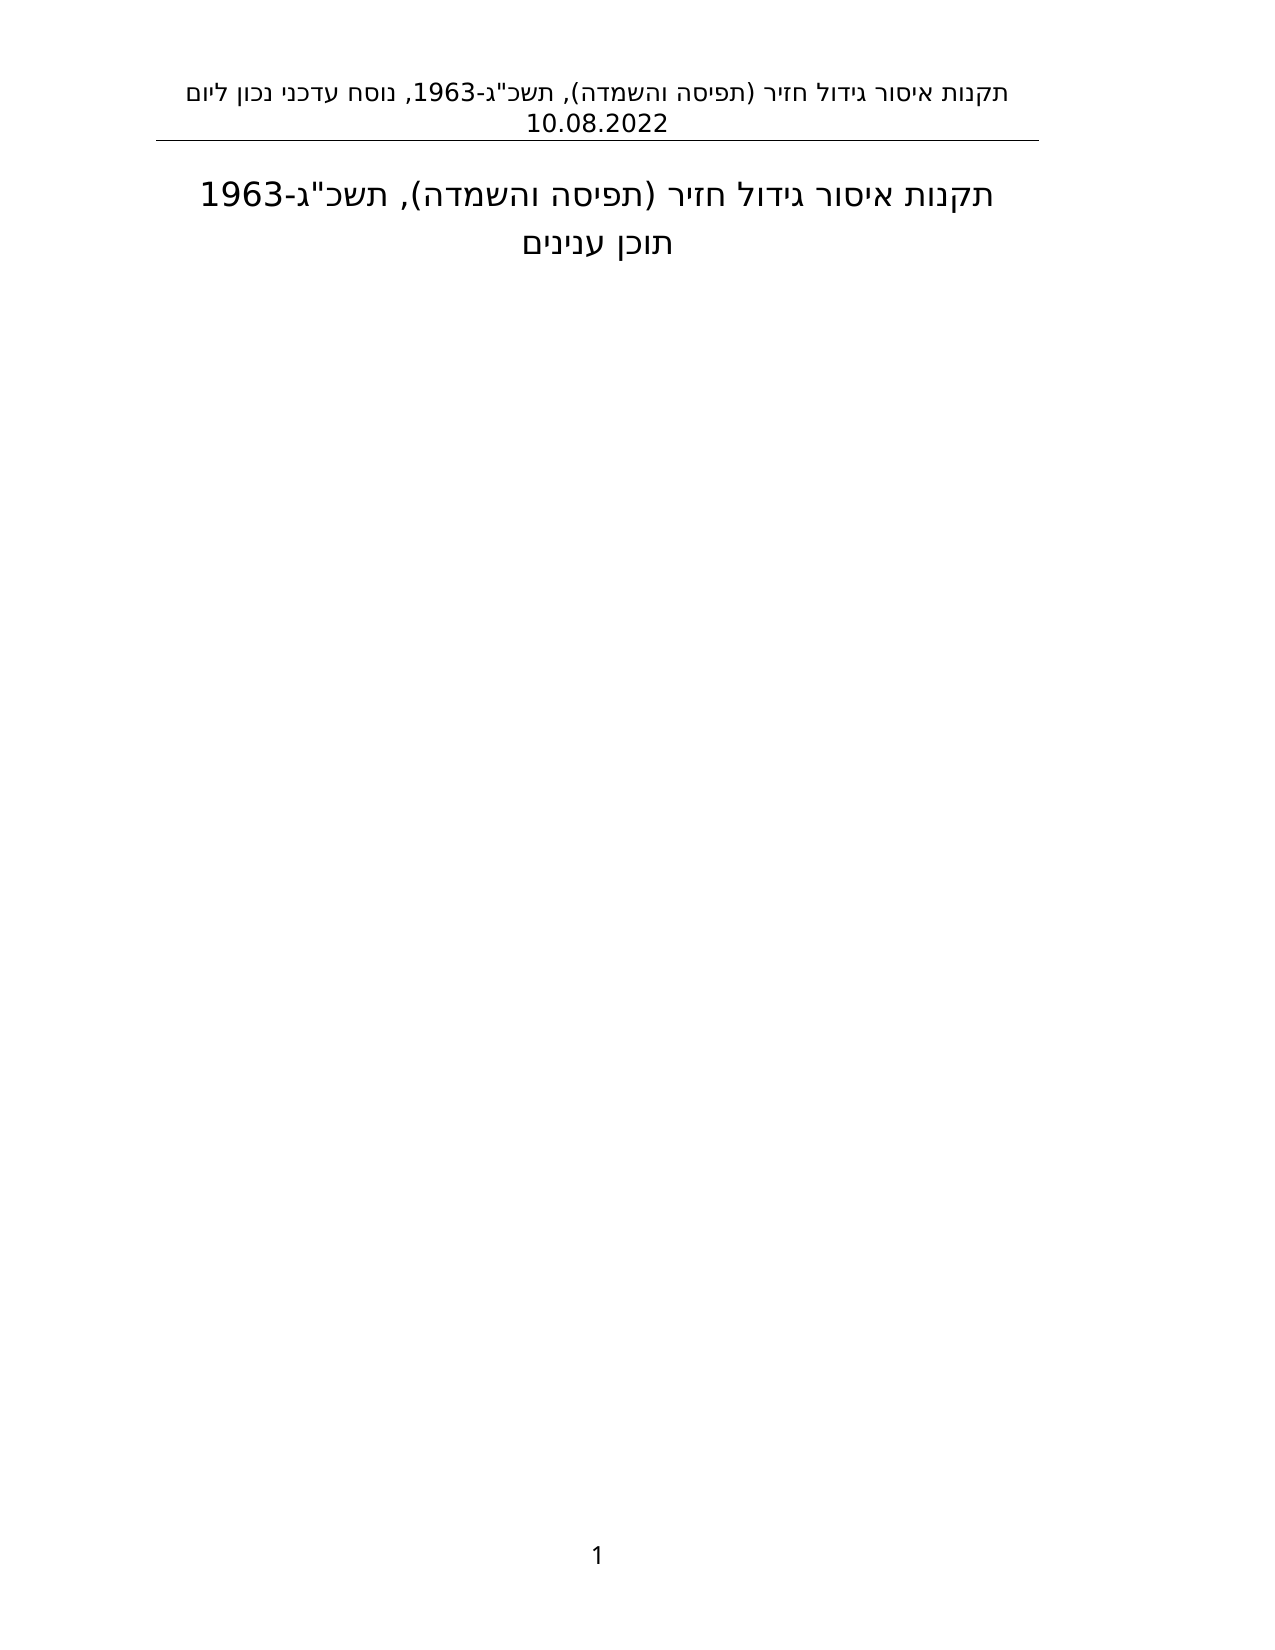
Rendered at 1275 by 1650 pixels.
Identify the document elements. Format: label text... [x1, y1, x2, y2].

text תקנות איסור גידול חזיר (תפיסה והשמדה), תשכ"ג-1963 [156, 182, 1039, 221]
text תוכן ענינים [156, 229, 1039, 268]
